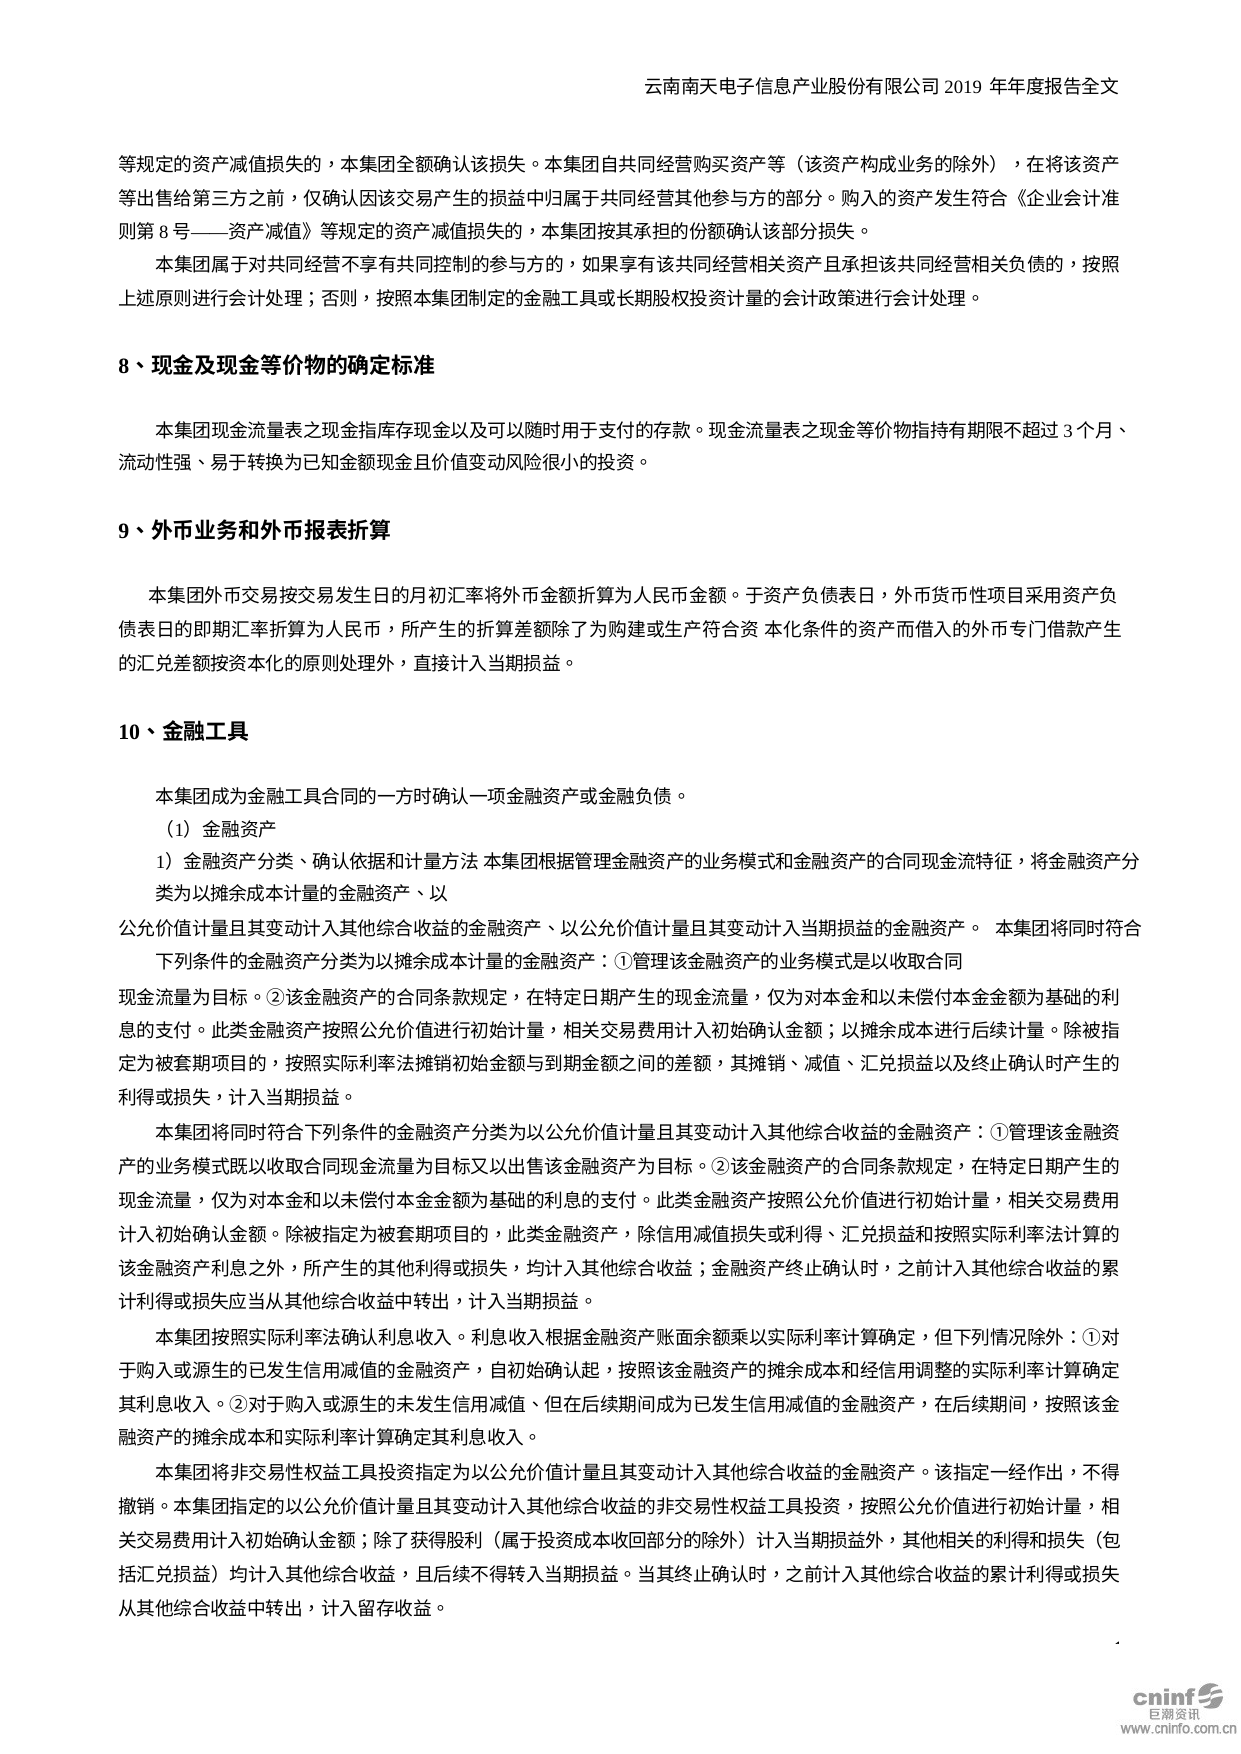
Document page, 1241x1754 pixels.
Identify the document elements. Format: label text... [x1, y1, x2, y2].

text 本集团将同时符合下列条件的金融资产分类为以公允价值计量且其变动计入其他综合收益的金融资产：①管理该金融资 产的业务模式既以收取合同现金流量为目标又以出售该金融资产为目标。②该金融资产的合同条款规定，在特定日期产生的 现金流量，仅为对本金和以未偿付本金金额为基础的利息的支付。此类金融资产按照公允价值进行初始计量，相关交易费用 计入初始确认金额。除被指定为被套期项目的，此类金融资产，除信用减值损失或利得、汇兑损益和按照实际利率法计算的 该金融资产利息之外，所产生的其他利得或损失，均计入其他综合收益；金融资产终止确认时，之前计入其他综合收益的累 计利得或损失应当从其他综合收益中转出，计入当期损益。 [118, 1119, 1123, 1314]
text 本集团外币交易按交易发生日的月初汇率将外币金额折算为人民币金额。于资产负债表日，外币货币性项目采用资产负 债表日的即期汇率折算为人民币，所产生的折算差额除了为购建或生产符合资 本化条件的资产而借入的外币专门借款产生 的汇兑差额按资本化的原则处理外，直接计入当期损益。 [118, 582, 1123, 676]
subtitle 10、金融工具 [118, 716, 1240, 746]
subtitle 8、现金及现金等价物的确定标准 [118, 350, 1240, 380]
text （1）金融资产 [156, 816, 1151, 842]
text 1）金融资产分类、确认依据和计量方法 本集团根据管理金融资产的业务模式和金融资产的合同现金流特征，将金融资产分类为以摊余成本计量的金融资产、以 [156, 848, 1151, 906]
text 本集团成为金融工具合同的一方时确认一项金融资产或金融负债。 [156, 783, 1151, 808]
subtitle 9、外币业务和外币报表折算 [118, 515, 1240, 544]
text 本集团按照实际利率法确认利息收入。利息收入根据金融资产账面余额乘以实际利率计算确定，但下列情况除外：①对 于购入或源生的已发生信用减值的金融资产，自初始确认起，按照该金融资产的摊余成本和经信用调整的实际利率计算确定 其利息收入。②对于购入或源生的未发生信用减值、但在后续期间成为已发生信用减值的金融资产，在后续期间，按照该金 融资产的摊余成本和实际利率计算确定其利息收入。 [118, 1324, 1123, 1450]
text 本集团将非交易性权益工具投资指定为以公允价值计量且其变动计入其他综合收益的金融资产。该指定一经作出，不得 撤销。本集团指定的以公允价值计量且其变动计入其他综合收益的非交易性权益工具投资，按照公允价值进行初始计量，相 关交易费用计入初始确认金额；除了获得股利（属于投资成本收回部分的除外）计入当期损益外，其他相关的利得和损失（包 括汇兑损益）均计入其他综合收益，且后续不得转入当期损益。当其终止确认时，之前计入其他综合收益的累计利得或损失 从其他综合收益中转出，计入留存收益。 [118, 1459, 1123, 1621]
text 等规定的资产减值损失的，本集团全额确认该损失。本集团自共同经营购买资产等（该资产构成业务的除外），在将该资产 等出售给第三方之前，仅确认因该交易产生的损益中归属于共同经营其他参与方的部分。购入的资产发生符合《企业会计准 则第8号——资产减值》等规定的资产减值损失的，本集团按其承担的份额确认该部分损失。 [118, 152, 1123, 244]
text 本集团现金流量表之现金指库存现金以及可以随时用于支付的存款。现金流量表之现金等价物指持有期限不超过3个月、 流动性强、易于转换为已知金额现金且价值变动风险很小的投资。 [118, 418, 1132, 475]
text 公允价值计量且其变动计入其他综合收益的金融资产、以公允价值计量且其变动计入当期损益的金融资产。 本集团将同时符合下列条件的金融资产分类为以摊余成本计量的金融资产：①管理该金融资产的业务模式是以收取合同 [118, 915, 1151, 974]
picture [1115, 1680, 1240, 1737]
text 本集团属于对共同经营不享有共同控制的参与方的，如果享有该共同经营相关资产且承担该共同经营相关负债的，按照 上述原则进行会计处理；否则，按照本集团制定的金融工具或长期股权投资计量的会计政策进行会计处理。 [118, 252, 1123, 311]
text 现金流量为目标。②该金融资产的合同条款规定，在特定日期产生的现金流量，仅为对本金和以未偿付本金金额为基础的利 息的支付。此类金融资产按照公允价值进行初始计量，相关交易费用计入初始确认金额；以摊余成本进行后续计量。除被指 定为被套期项目的，按照实际利率法摊销初始金额与到期金额之间的差额，其摊销、减值、汇兑损益以及终止确认时产生的 利得或损失，计入当期损益。 [118, 984, 1123, 1109]
